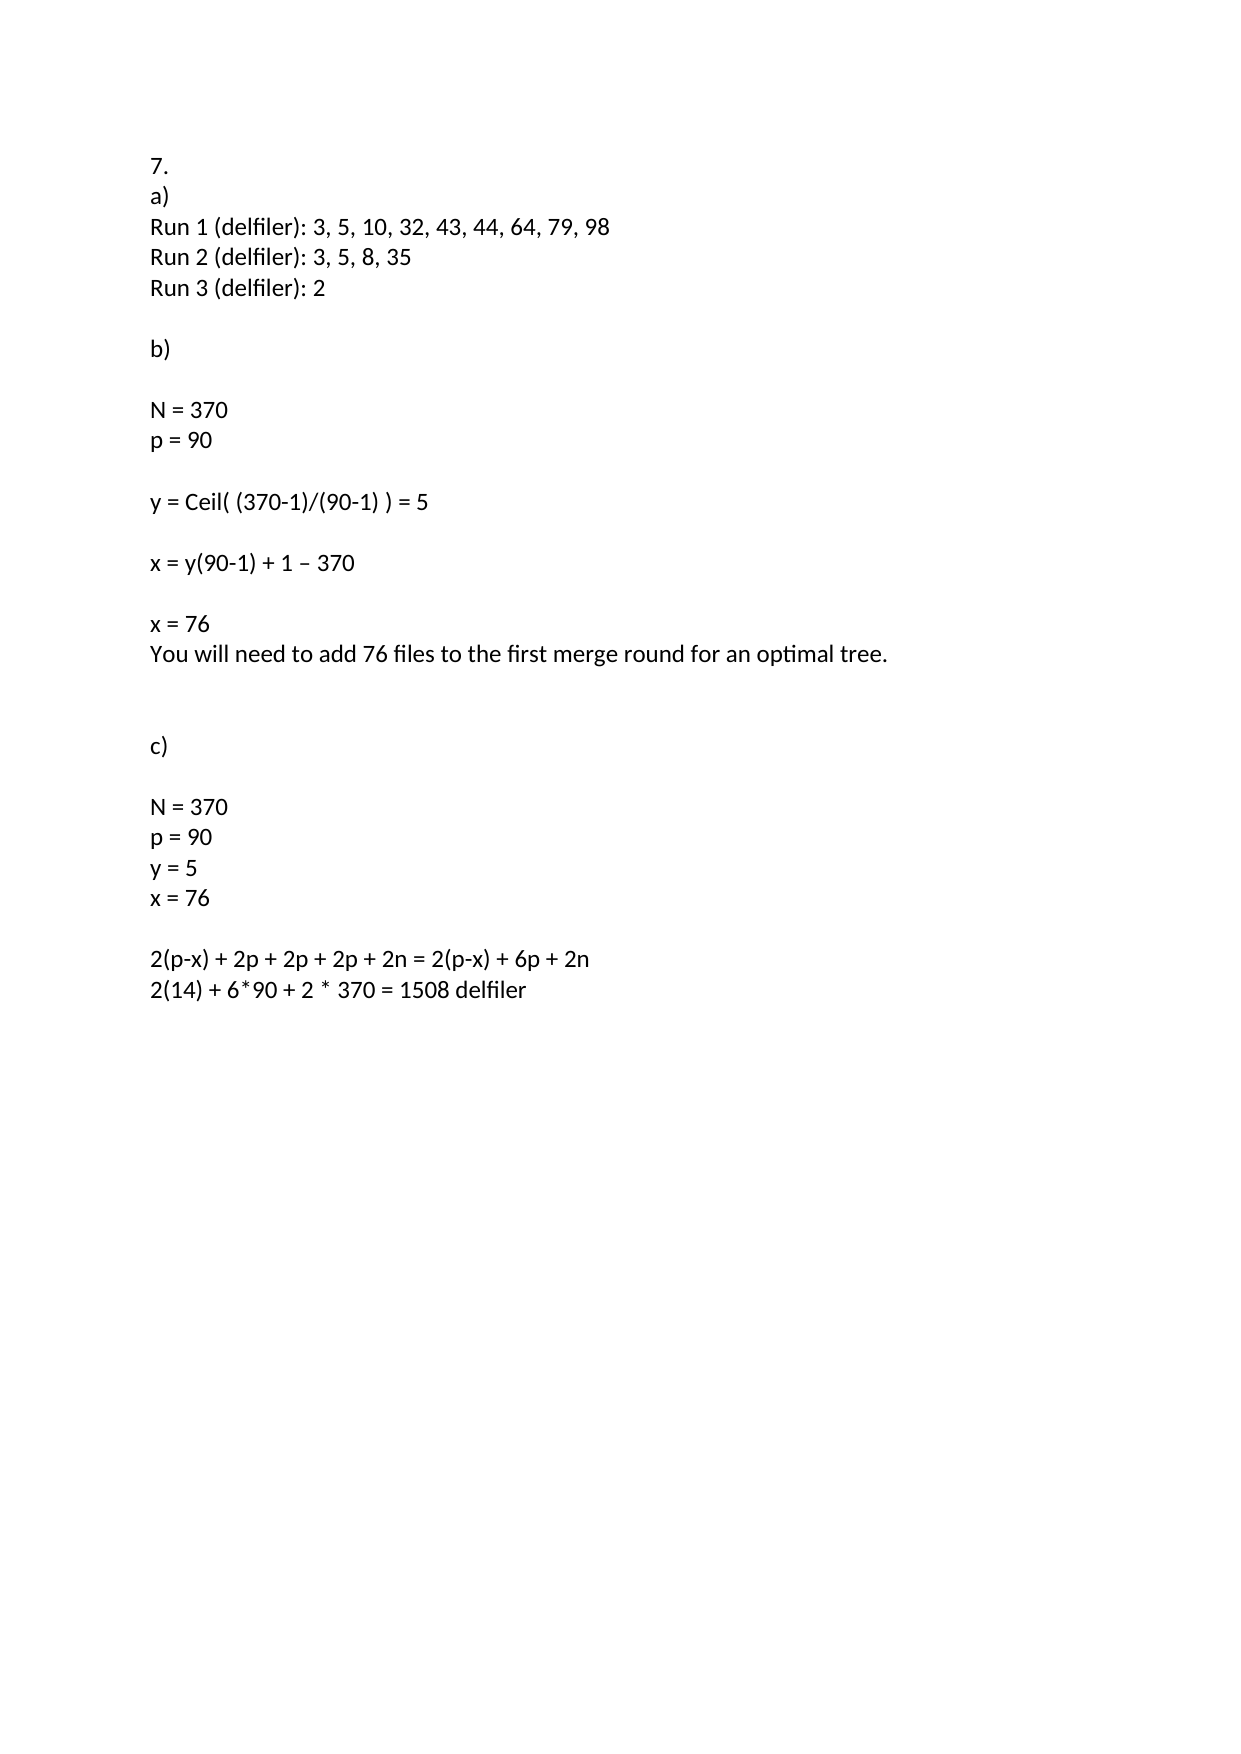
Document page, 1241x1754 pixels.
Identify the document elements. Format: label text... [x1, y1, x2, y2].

text x = 76 [150, 608, 1090, 638]
text N = 370 [150, 791, 1090, 821]
text y = Ceil( (370-1)/(90-1) ) = 5 [150, 486, 1090, 516]
text 7. [150, 150, 1090, 181]
text y = 5 [150, 852, 1090, 882]
text 2(14) + 6*90 + 2 * 370 = 1508 delfiler [150, 974, 1090, 1004]
text a) [150, 181, 1090, 211]
text Run 1 (delfiler): 3, 5, 10, 32, 43, 44, 64, 79, 98 [150, 211, 1090, 242]
text p = 90 [150, 821, 1090, 852]
text You will need to add 76 files to the first merge round for an optimal tree. [150, 638, 1090, 669]
text x = y(90-1) + 1 – 370 [150, 547, 1090, 577]
text c) [150, 730, 1090, 760]
text N = 370 [150, 394, 1090, 425]
text Run 3 (delfiler): 2 [150, 272, 1090, 303]
text x = 76 [150, 882, 1090, 913]
text 2(p-x) + 2p + 2p + 2p + 2n = 2(p-x) + 6p + 2n [150, 943, 1090, 974]
text Run 2 (delfiler): 3, 5, 8, 35 [150, 242, 1090, 272]
text p = 90 [150, 425, 1090, 455]
text b) [150, 333, 1090, 364]
